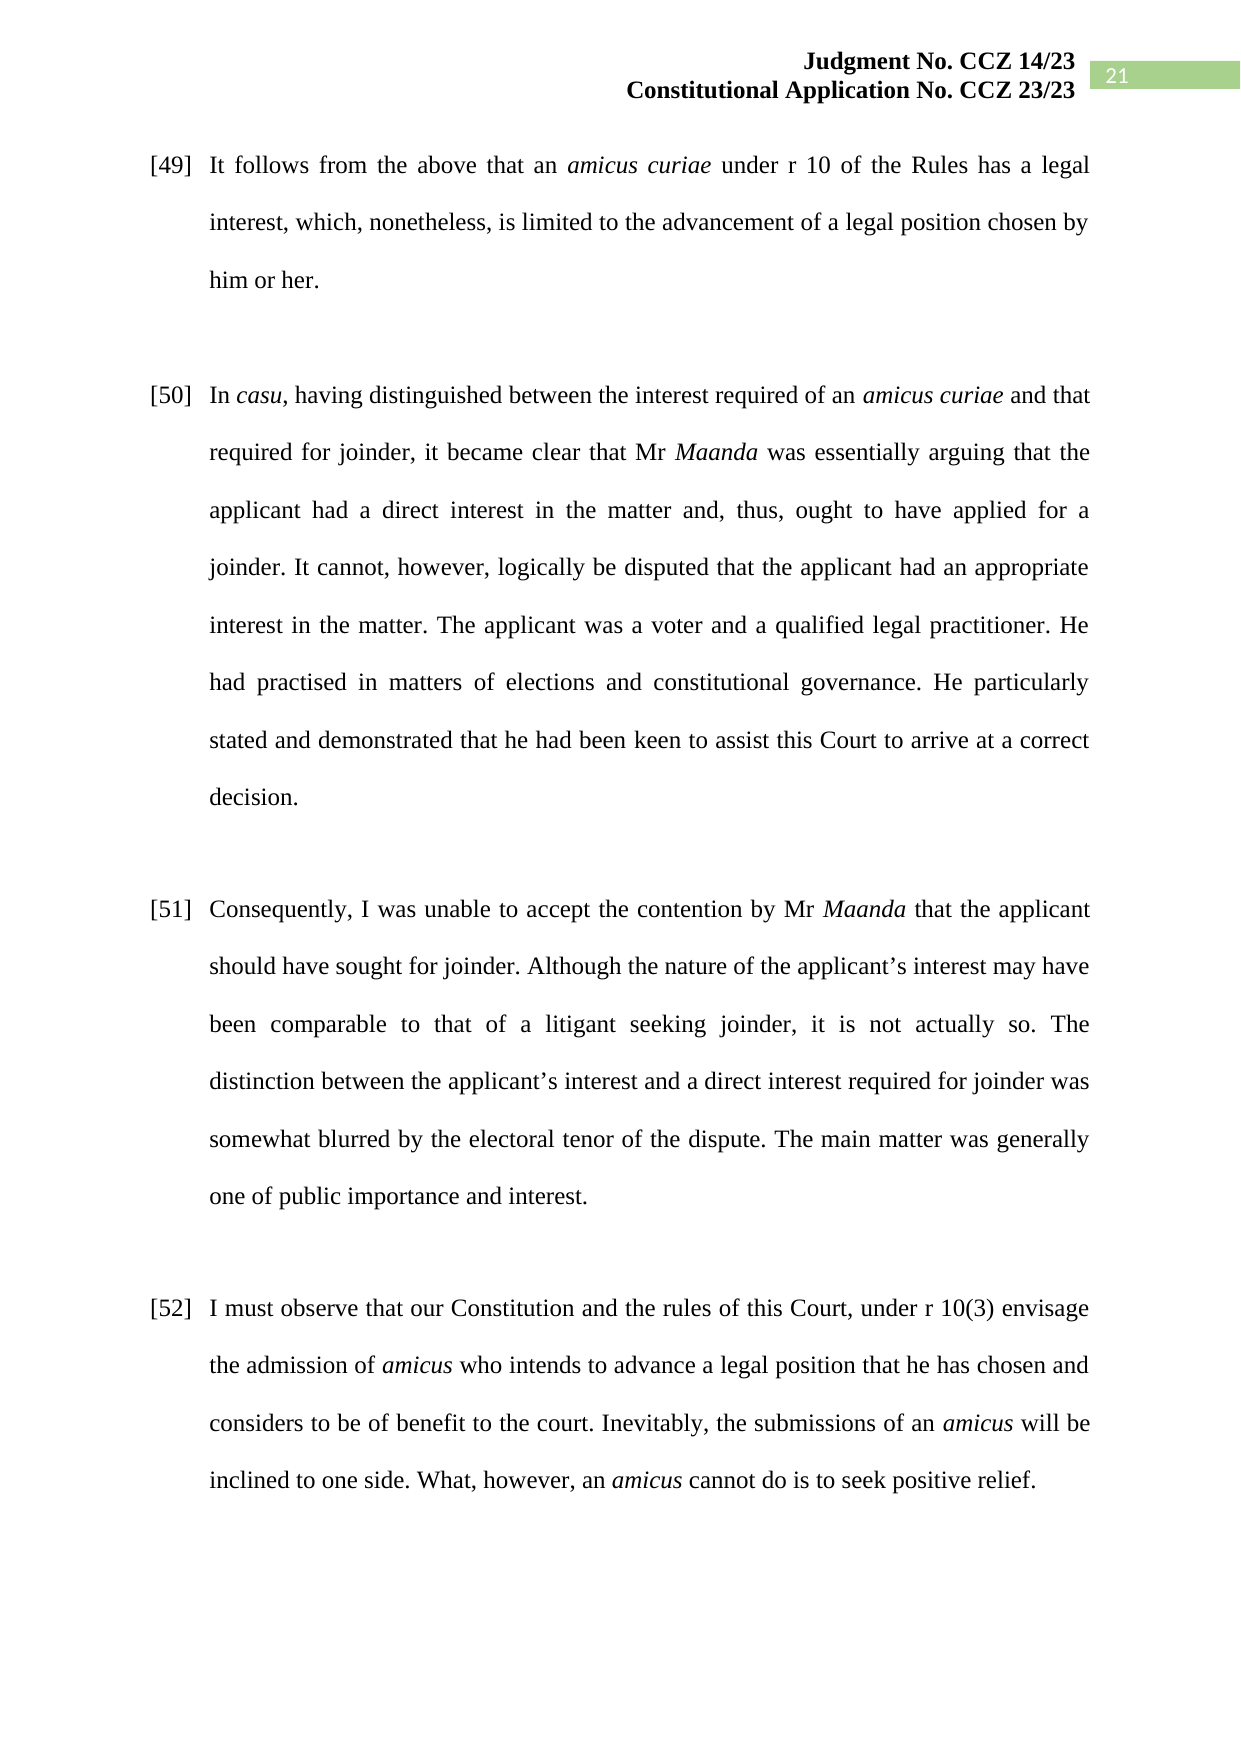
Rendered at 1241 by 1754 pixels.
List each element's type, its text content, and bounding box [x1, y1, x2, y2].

text [51] Consequently, I was unable to accept the contention by Mr Maanda that the applicant should have sought for joinder. Although the nature of the applicant’s interest may have been comparable to that of a litigant seeking joinder, it is not actually so. The distinction between the applicant’s interest and a direct interest required for joinder was somewhat blurred by the electoral tenor of the dispute. The main matter was generally one of public importance and interest. [150, 894, 1090, 1210]
text [50] In casu, having distinguished between the interest required of an amicus curiae and that required for joinder, it became clear that Mr Maanda was essentially arguing that the applicant had a direct interest in the matter and, thus, ought to have applied for a joinder. It cannot, however, logically be disputed that the applicant had an appropriate interest in the matter. The applicant was a voter and a qualified legal practitioner. He had practised in matters of elections and constitutional governance. He particularly stated and demonstrated that he had been keen to assist this Court to arrive at a correct decision. [150, 380, 1090, 811]
text [49] It follows from the above that an amicus curiae under r 10 of the Rules has a legal interest, which, nonetheless, is limited to the advancement of a legal position chosen by him or her. [150, 150, 1090, 294]
text [52] I must observe that our Constitution and the rules of this Court, under r 10(3) envisage the admission of amicus who intends to advance a legal position that he has chosen and considers to be of benefit to the court. Inevitably, the submissions of an amicus will be inclined to one side. What, however, an amicus cannot do is to seek positive relief. [150, 1293, 1090, 1494]
